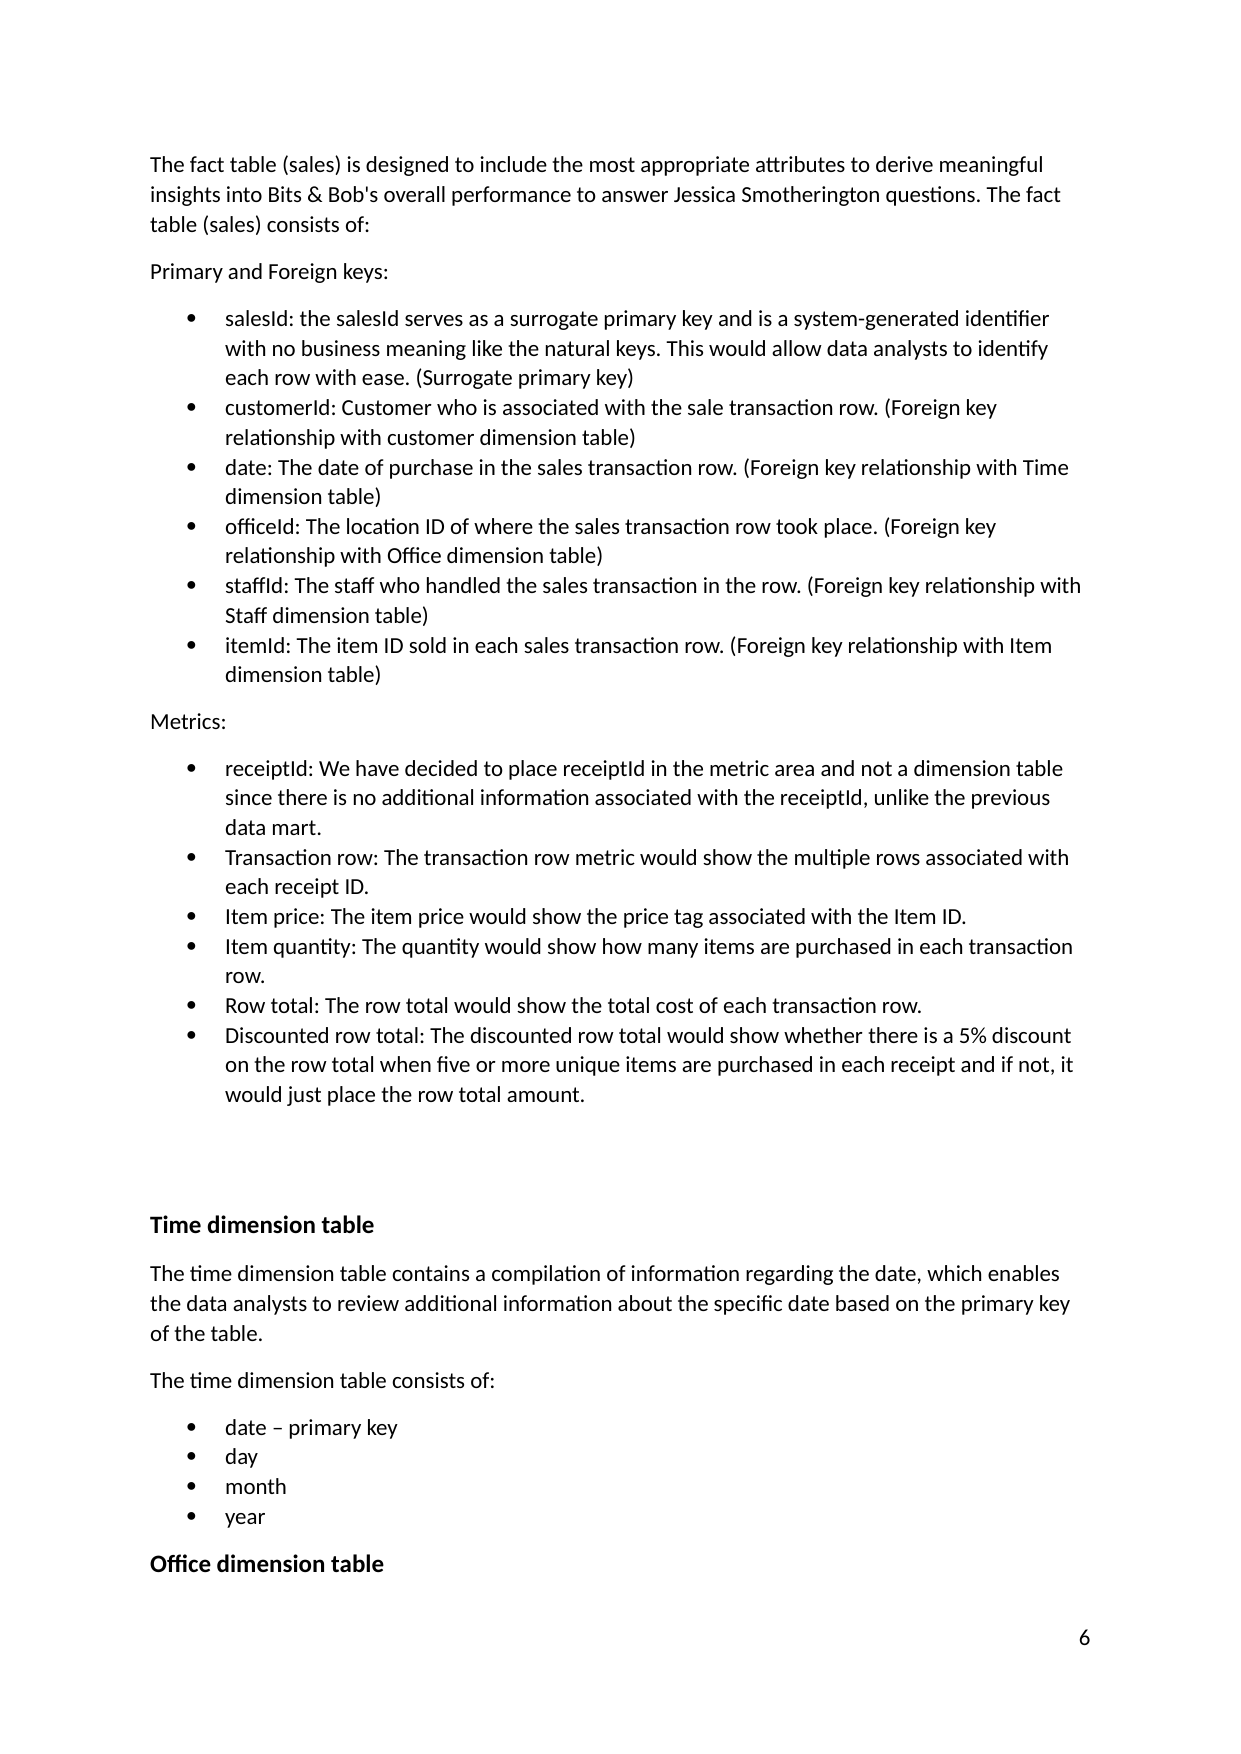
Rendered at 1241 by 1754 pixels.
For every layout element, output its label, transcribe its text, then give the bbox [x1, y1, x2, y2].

list itemId: The item ID sold in each sales transaction row. (Foreign key relationship with Item dimension table) [187, 631, 1090, 688]
list Item quantity: The quantity would show how many items are purchased in each transaction row. [187, 932, 1090, 989]
list year [187, 1502, 1090, 1530]
list receiptId: We have decided to place receiptId in the metric area and not a dimension table since there is no additional information associated with the receiptId, unlike the previous data mart. [187, 754, 1090, 841]
text Primary and Foreign keys: [150, 257, 1090, 285]
list date: The date of purchase in the sales transaction row. (Foreign key relationship with Time dimension table) [187, 453, 1090, 510]
list staffId: The staff who handled the sales transaction in the row. (Foreign key relationship with Staff dimension table) [187, 571, 1090, 629]
list month [187, 1472, 1090, 1500]
text Metrics: [150, 707, 1090, 735]
list Item price: The item price would show the price tag associated with the Item ID. [187, 902, 1090, 930]
text The fact table (sales) is designed to include the most appropriate attributes to derive meaningful insights into Bits & Bob's overall performance to answer Jessica Smotherington questions. The fact table (sales) consists of: [150, 150, 1090, 238]
text The time dimension table contains a compilation of information regarding the date, which enables the data analysts to review additional information about the specific date based on the primary key of the table. [150, 1259, 1090, 1347]
list Transaction row: The transaction row metric would show the multiple rows associated with each receipt ID. [187, 843, 1090, 900]
list Row total: The row total would show the total cost of each transaction row. [187, 991, 1090, 1019]
list officeId: The location ID of where the sales transaction row took place. (Foreign key relationship with Office dimension table) [187, 512, 1090, 570]
text Time dimension table [150, 1176, 1090, 1239]
text The time dimension table consists of: [150, 1366, 1090, 1394]
list salesId: the salesId serves as a surrogate primary key and is a system-generated identifier with no business meaning like the natural keys. This would allow data analysts to identify each row with ease. (Surrogate primary key) [187, 304, 1090, 392]
list customerId: Customer who is associated with the sale transaction row. (Foreign key relationship with customer dimension table) [187, 393, 1090, 451]
list Discounted row total: The discounted row total would show whether there is a 5% discount on the row total when five or more unique items are purchased in each receipt and if not, it would just place the row total amount. [187, 1021, 1090, 1108]
list day [187, 1442, 1090, 1471]
list date – primary key [187, 1413, 1090, 1441]
text Office dimension table [150, 1548, 1090, 1579]
